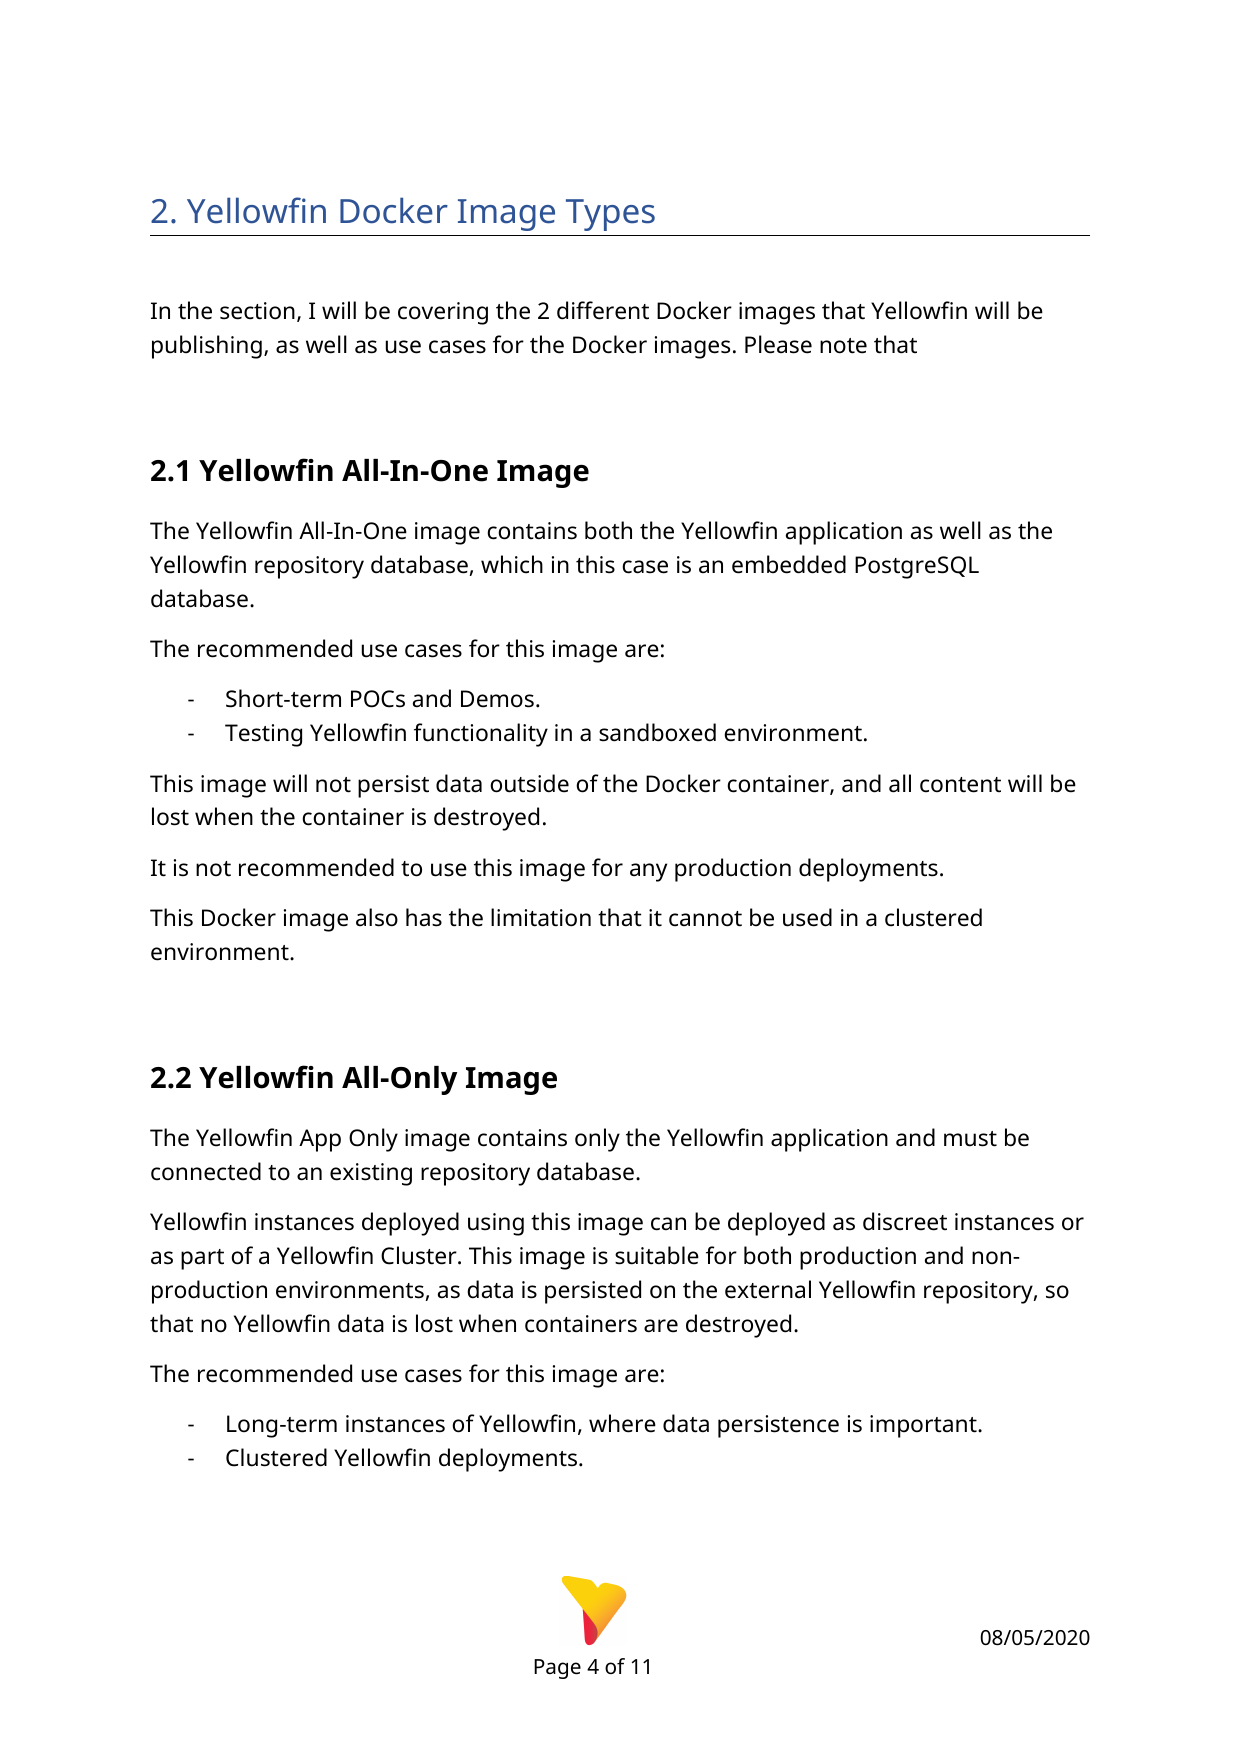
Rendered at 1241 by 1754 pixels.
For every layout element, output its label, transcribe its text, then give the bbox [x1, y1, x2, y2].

subtitle 2.1 Yellowfin All-In-One Image [150, 450, 1090, 490]
text Yellowfin instances deployed using this image can be deployed as discreet instances or as part of a Yellowfin Cluster. This image is suitable for both production and non-production environments, as data is persisted on the external Yellowfin repository, so that no Yellowfin data is lost when containers are destroyed. [150, 1206, 1090, 1339]
list Long-term instances of Yellowfin, where data persistence is important. [187, 1408, 1090, 1440]
text This Docker image also has the limitation that it cannot be used in a clustered environment. [150, 902, 1090, 967]
text It is not recommended to use this image for any production deployments. [150, 852, 1090, 883]
text The Yellowfin All-In-One image contains both the Yellowfin application as well as the Yellowfin repository database, which in this case is an embedded PostgreSQL database. [150, 515, 1090, 614]
picture [558, 1576, 628, 1646]
subtitle 2.2 Yellowfin All-Only Image [150, 1057, 1090, 1097]
text The recommended use cases for this image are: [150, 633, 1090, 664]
text The Yellowfin App Only image contains only the Yellowfin application and must be connected to an existing repository database. [150, 1122, 1090, 1187]
text In the section, I will be covering the 2 different Docker images that Yellowfin will be publishing, as well as use cases for the Docker images. Please note that [150, 295, 1090, 360]
list Testing Yellowfin functionality in a sandboxed environment. [187, 717, 1090, 748]
text This image will not persist data outside of the Docker container, and all content will be lost when the container is destroyed. [150, 767, 1090, 832]
text The recommended use cases for this image are: [150, 1358, 1090, 1389]
list Short-term POCs and Demos. [187, 683, 1090, 714]
list Clustered Yellowfin deployments. [187, 1442, 1090, 1473]
subtitle Yellowfin Docker Image Types [150, 187, 1090, 235]
